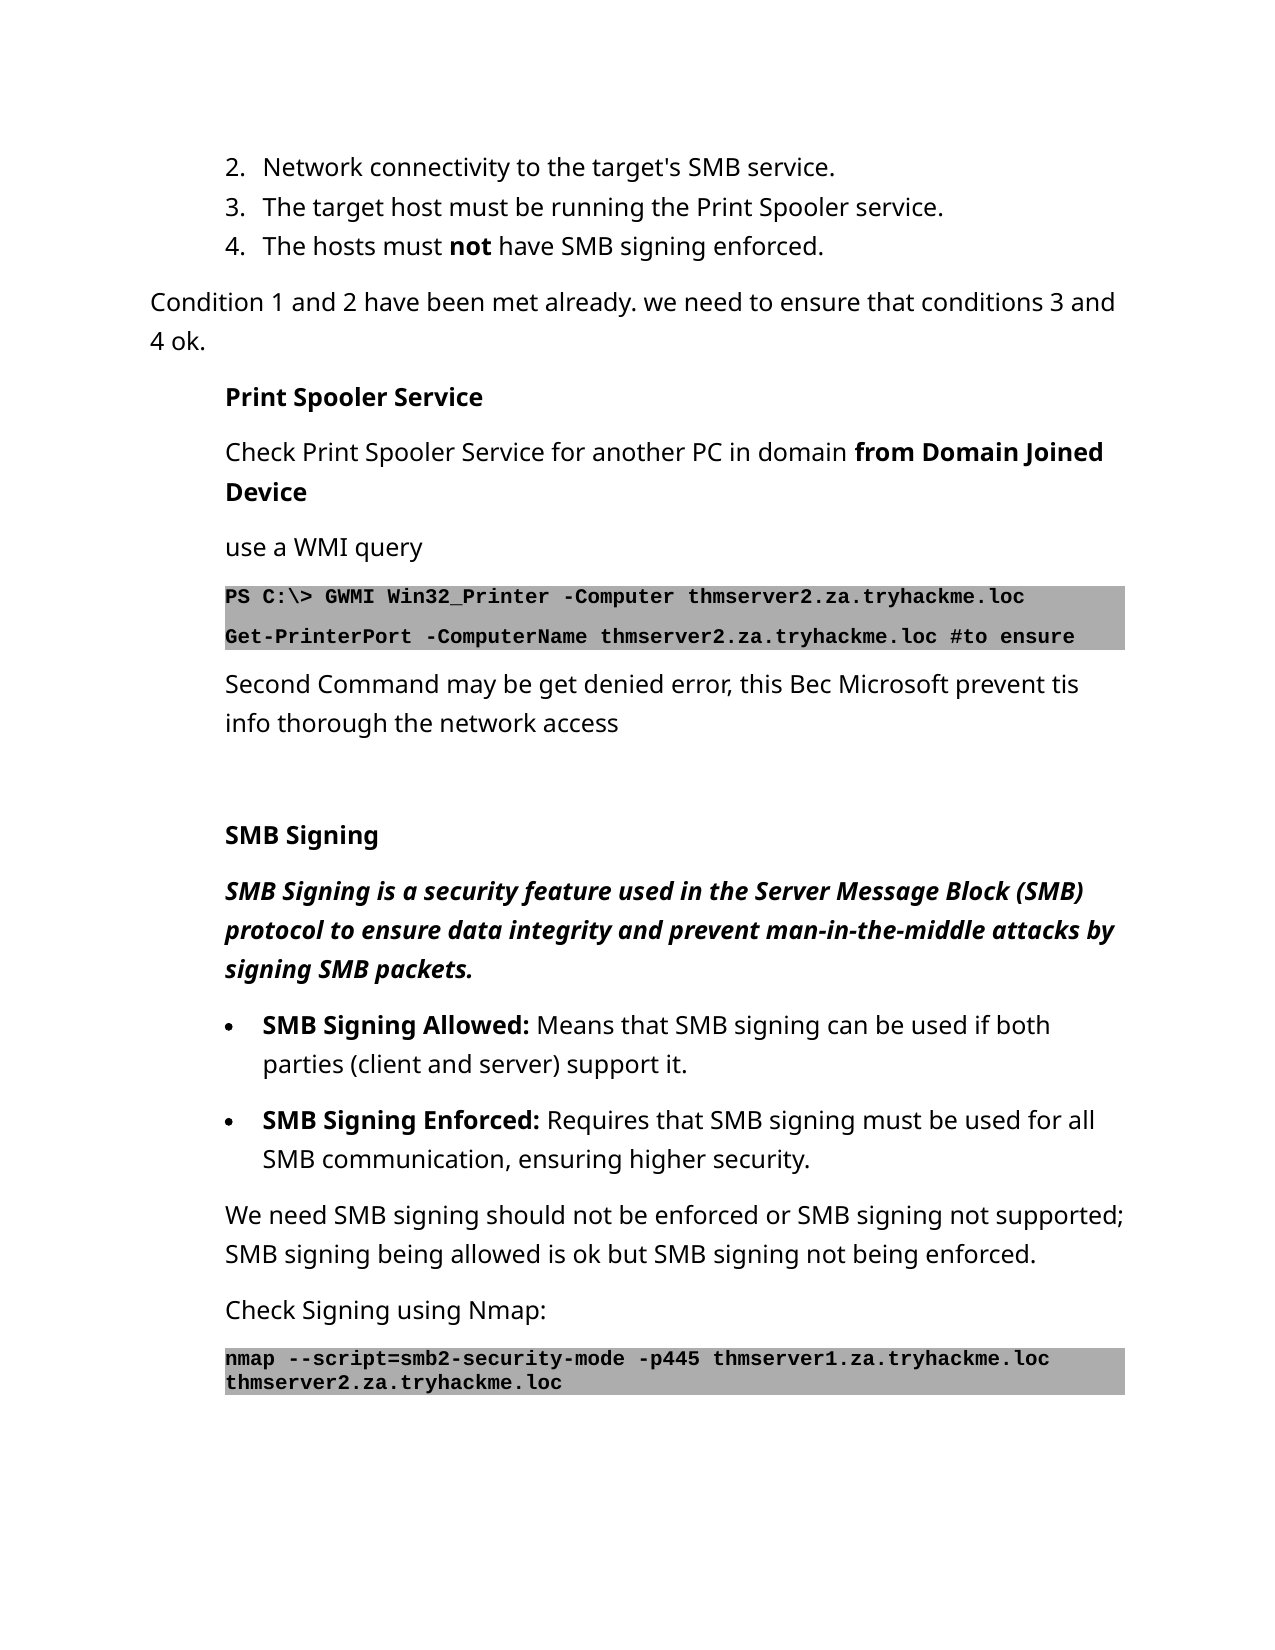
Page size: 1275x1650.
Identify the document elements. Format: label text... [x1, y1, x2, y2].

text nmap --script=smb2-security-mode -p445 thmserver1.za.tryhackme.loc thmserver2.za.tryhackme.loc [225, 1348, 1125, 1395]
text SMB Signing is a security feature used in the Server Message Block (SMB) protocol to ensure data integrity and prevent man-in-the-middle attacks by signing SMB packets. [225, 873, 1125, 986]
text Print Spooler Service [225, 379, 1125, 413]
text Check Signing using Nmap: [150, 1292, 1125, 1326]
text Get-PrinterPort -ComputerName thmserver2.za.tryhackme.loc #to ensure [225, 626, 1125, 650]
text SMB Signing [150, 817, 1125, 851]
list The hosts must not have SMB signing enforced. [225, 228, 1125, 262]
text PS C:\> GWMI Win32_Printer -Computer thmserver2.za.tryhackme.loc [225, 586, 1125, 609]
text Check Print Spooler Service for another PC in domain from Domain Joined Device [225, 435, 1125, 508]
text use a WMI query [225, 530, 1125, 564]
list The target host must be running the Print Spooler service. [225, 189, 1125, 223]
text Condition 1 and 2 have been met already. we need to ensure that conditions 3 and 4 ok. [150, 284, 1125, 357]
list SMB Signing Enforced: Requires that SMB signing must be used for all SMB communication, ensuring higher security. [225, 1102, 1125, 1176]
list Network connectivity to the target's SMB service. [225, 150, 1125, 184]
text We need SMB signing should not be enforced or SMB signing not supported; SMB signing being allowed is ok but SMB signing not being enforced. [225, 1197, 1125, 1271]
text Second Command may be get denied error, this Bec Microsoft prevent tis info thorough the network access [225, 666, 1125, 740]
list SMB Signing Allowed: Means that SMB signing can be used if both parties (client and server) support it. [225, 1007, 1125, 1081]
